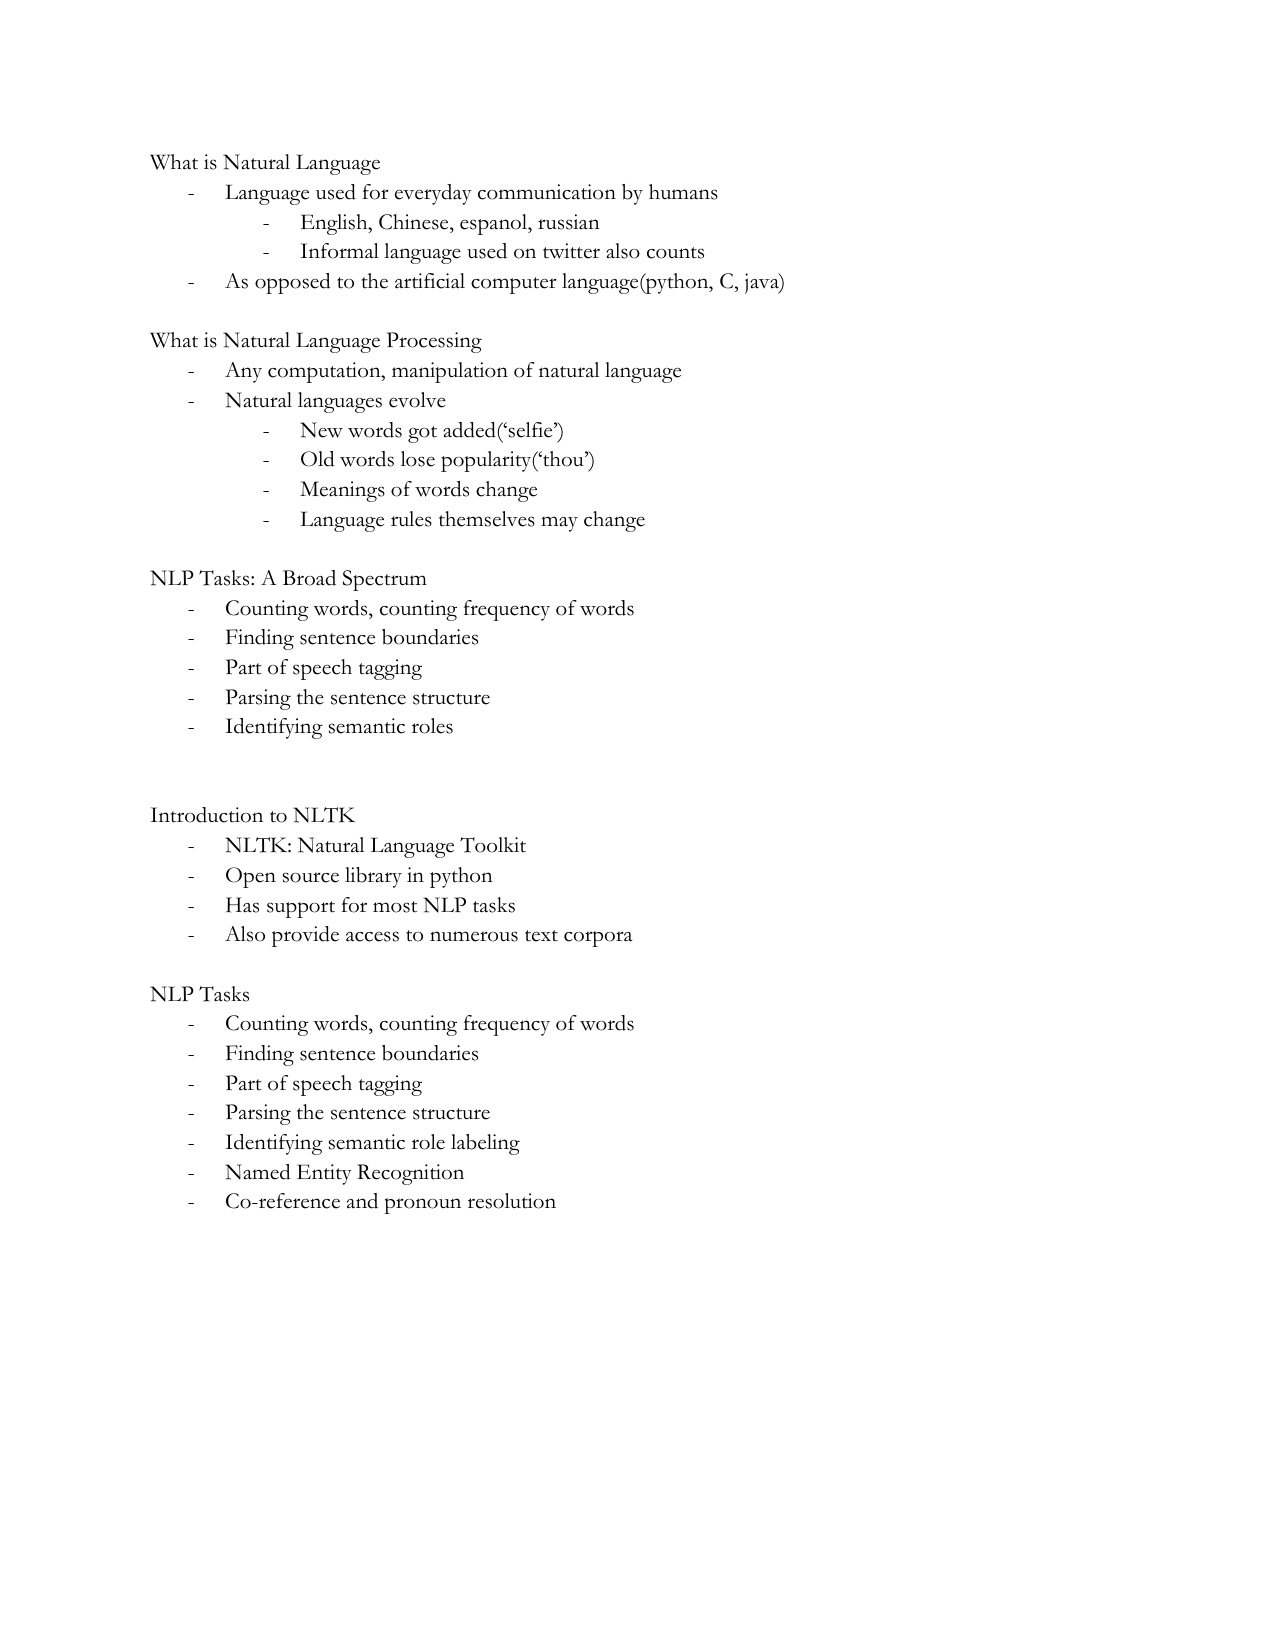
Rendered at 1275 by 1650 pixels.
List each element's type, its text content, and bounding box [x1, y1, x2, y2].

list Old words lose popularity(‘thou’) [262, 447, 1125, 473]
text NLP Tasks [150, 981, 1125, 1007]
list Named Entity Recognition [187, 1159, 1125, 1185]
list English, Chinese, espanol, russian [262, 209, 1125, 235]
list Counting words, counting frequency of words [187, 1011, 1125, 1037]
list NLTK: Natural Language Toolkit [187, 833, 1125, 859]
text What is Natural Language Processing [150, 328, 1125, 354]
list Finding sentence boundaries [187, 625, 1125, 651]
list Part of speech tagging [187, 1070, 1125, 1096]
list Parsing the sentence structure [187, 1100, 1125, 1126]
text Introduction to NLTK [150, 803, 1125, 829]
list Language used for everyday communication by humans [187, 180, 1125, 206]
list Any computation, manipulation of natural language [187, 358, 1125, 384]
list New words got added(‘selfie’) [262, 417, 1125, 443]
list Identifying semantic role labeling [187, 1130, 1125, 1156]
list Counting words, counting frequency of words [187, 595, 1125, 621]
list Language rules themselves may change [262, 506, 1125, 532]
list Has support for most NLP tasks [187, 892, 1125, 918]
list Identifying semantic roles [187, 714, 1125, 740]
list As opposed to the artificial computer language(python, C, java) [187, 269, 1125, 294]
list Meanings of words change [262, 477, 1125, 502]
list Also provide access to numerous text corpora [187, 922, 1125, 948]
list Co-reference and pronoun resolution [187, 1189, 1125, 1215]
text What is Natural Language [150, 150, 1125, 176]
text NLP Tasks: A Broad Spectrum [150, 566, 1125, 591]
list Open source library in python [187, 862, 1125, 888]
list Part of speech tagging [187, 655, 1125, 681]
list Parsing the sentence structure [187, 684, 1125, 710]
list Finding sentence boundaries [187, 1041, 1125, 1066]
list Informal language used on twitter also counts [262, 239, 1125, 265]
list Natural languages evolve [187, 387, 1125, 413]
